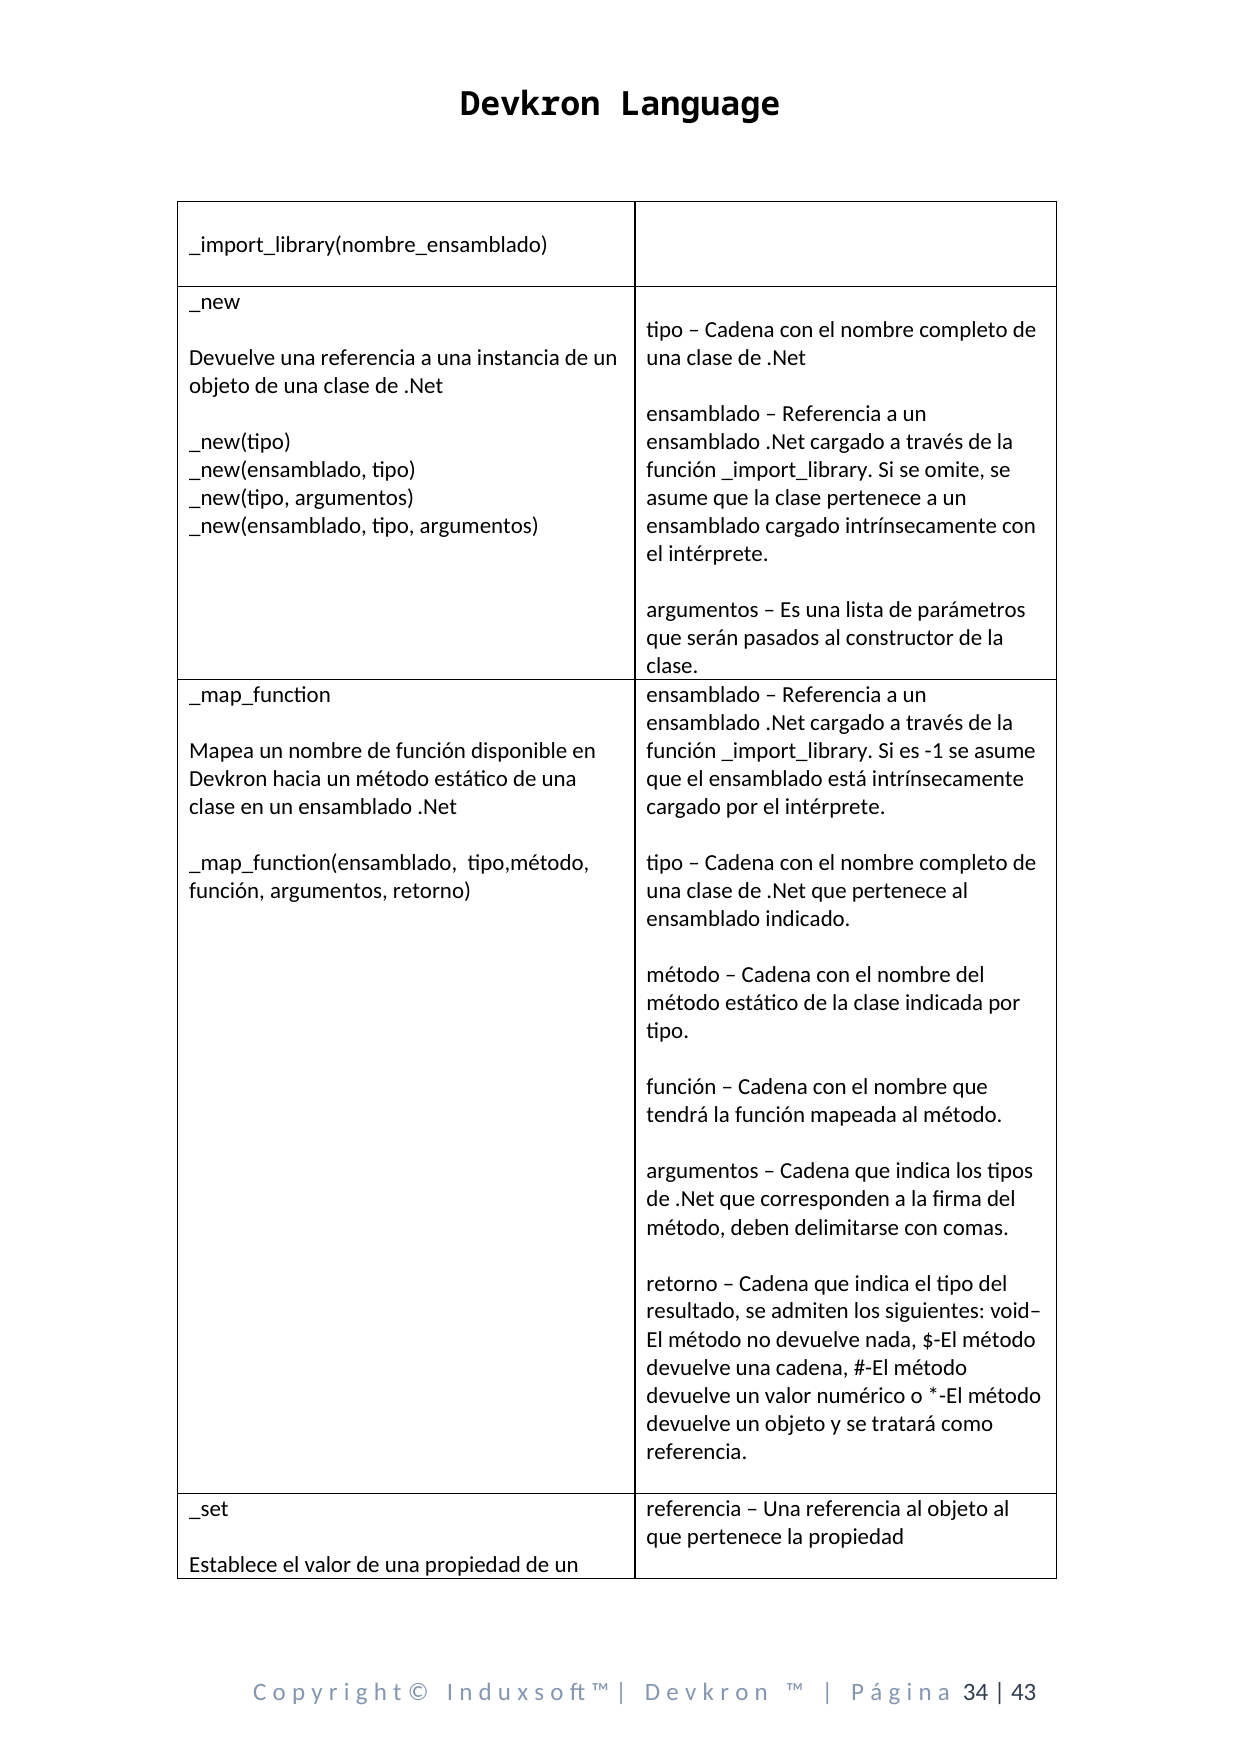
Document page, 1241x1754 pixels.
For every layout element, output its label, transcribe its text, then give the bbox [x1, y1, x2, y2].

table_cell ensamblado – Referencia a un ensamblado .Net cargado a través de la función _import_library. Si es -1 se asume que el ensamblado está intrínsecamente cargado por el intérprete. tipo – Cadena con el nombre completo de una clase de .Net que pertenece al ensamblado indicado. método – Cadena con el nombre del método estático de la clase indicada por tipo. función – Cadena con el nombre que tendrá la función mapeada al método. argumentos – Cadena que indica los tipos de .Net que corresponden a la firma del método, deben delimitarse con comas. retorno – Cadena que indica el tipo del resultado, se admiten los siguientes: void– El método no devuelve nada, $-El método devuelve una cadena, #-El método devuelve un valor numérico o *-El método devuelve un objeto y se tratará como referencia. [636, 680, 1056, 1493]
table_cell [178, 1494, 634, 1578]
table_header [636, 202, 1056, 286]
table_cell _map_function Mapea un nombre de función disponible en Devkron hacia un método estático de una clase en un ensamblado .Net _map_function(ensamblado, tipo,método, función, argumentos, retorno) [178, 680, 634, 1493]
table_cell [636, 1494, 1056, 1578]
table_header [178, 202, 634, 286]
table_cell _new Devuelve una referencia a una instancia de un objeto de una clase de .Net _new(tipo) _new(ensamblado, tipo) _new(tipo, argumentos) _new(ensamblado, tipo, argumentos) [178, 287, 634, 679]
table_cell tipo – Cadena con el nombre completo de una clase de .Net ensamblado – Referencia a un ensamblado .Net cargado a través de la función _import_library. Si se omite, se asume que la clase pertenece a un ensamblado cargado intrínsecamente con el intérprete. argumentos – Es una lista de parámetros que serán pasados al constructor de la clase. [636, 287, 1056, 679]
